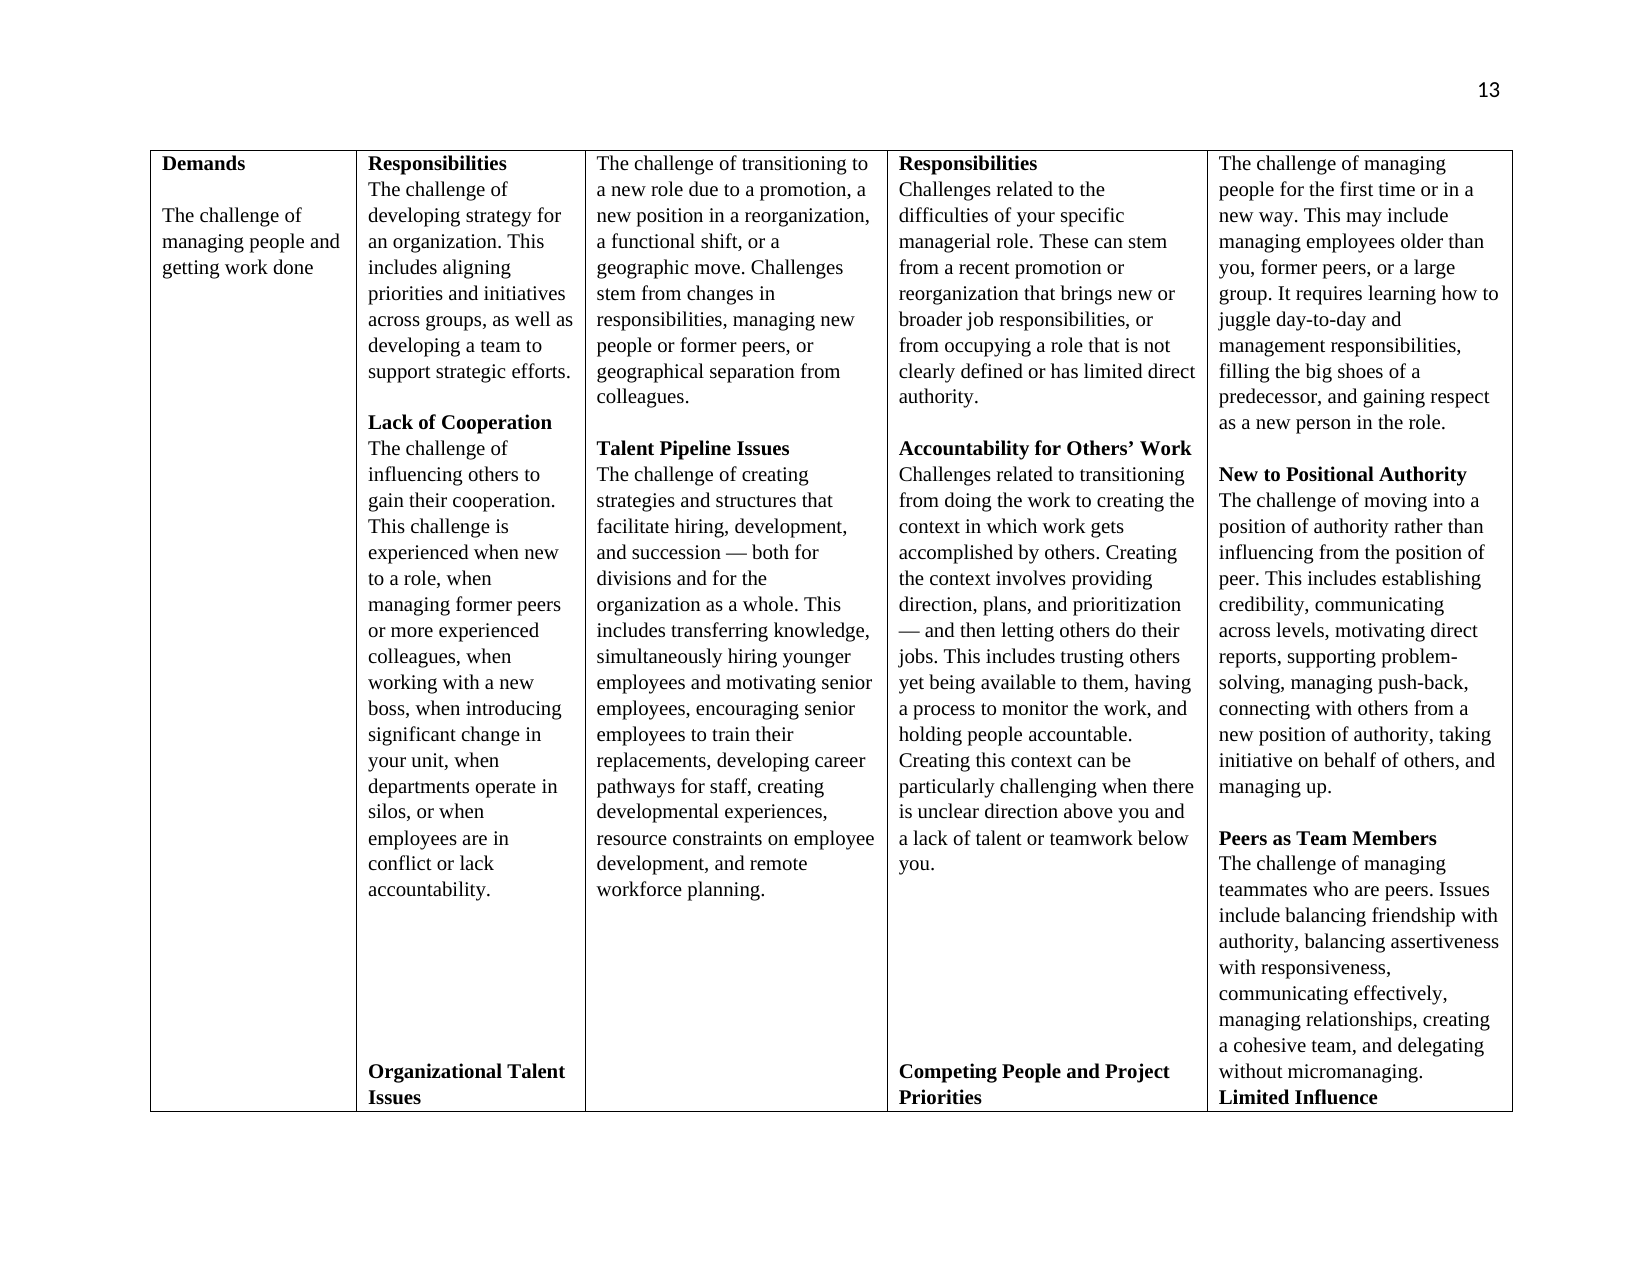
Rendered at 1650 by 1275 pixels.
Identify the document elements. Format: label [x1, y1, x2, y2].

table_cell [586, 151, 887, 1111]
table_cell [1208, 151, 1512, 1111]
table_cell [888, 151, 1207, 1111]
table_cell [357, 151, 585, 1111]
table_cell [151, 151, 356, 1111]
